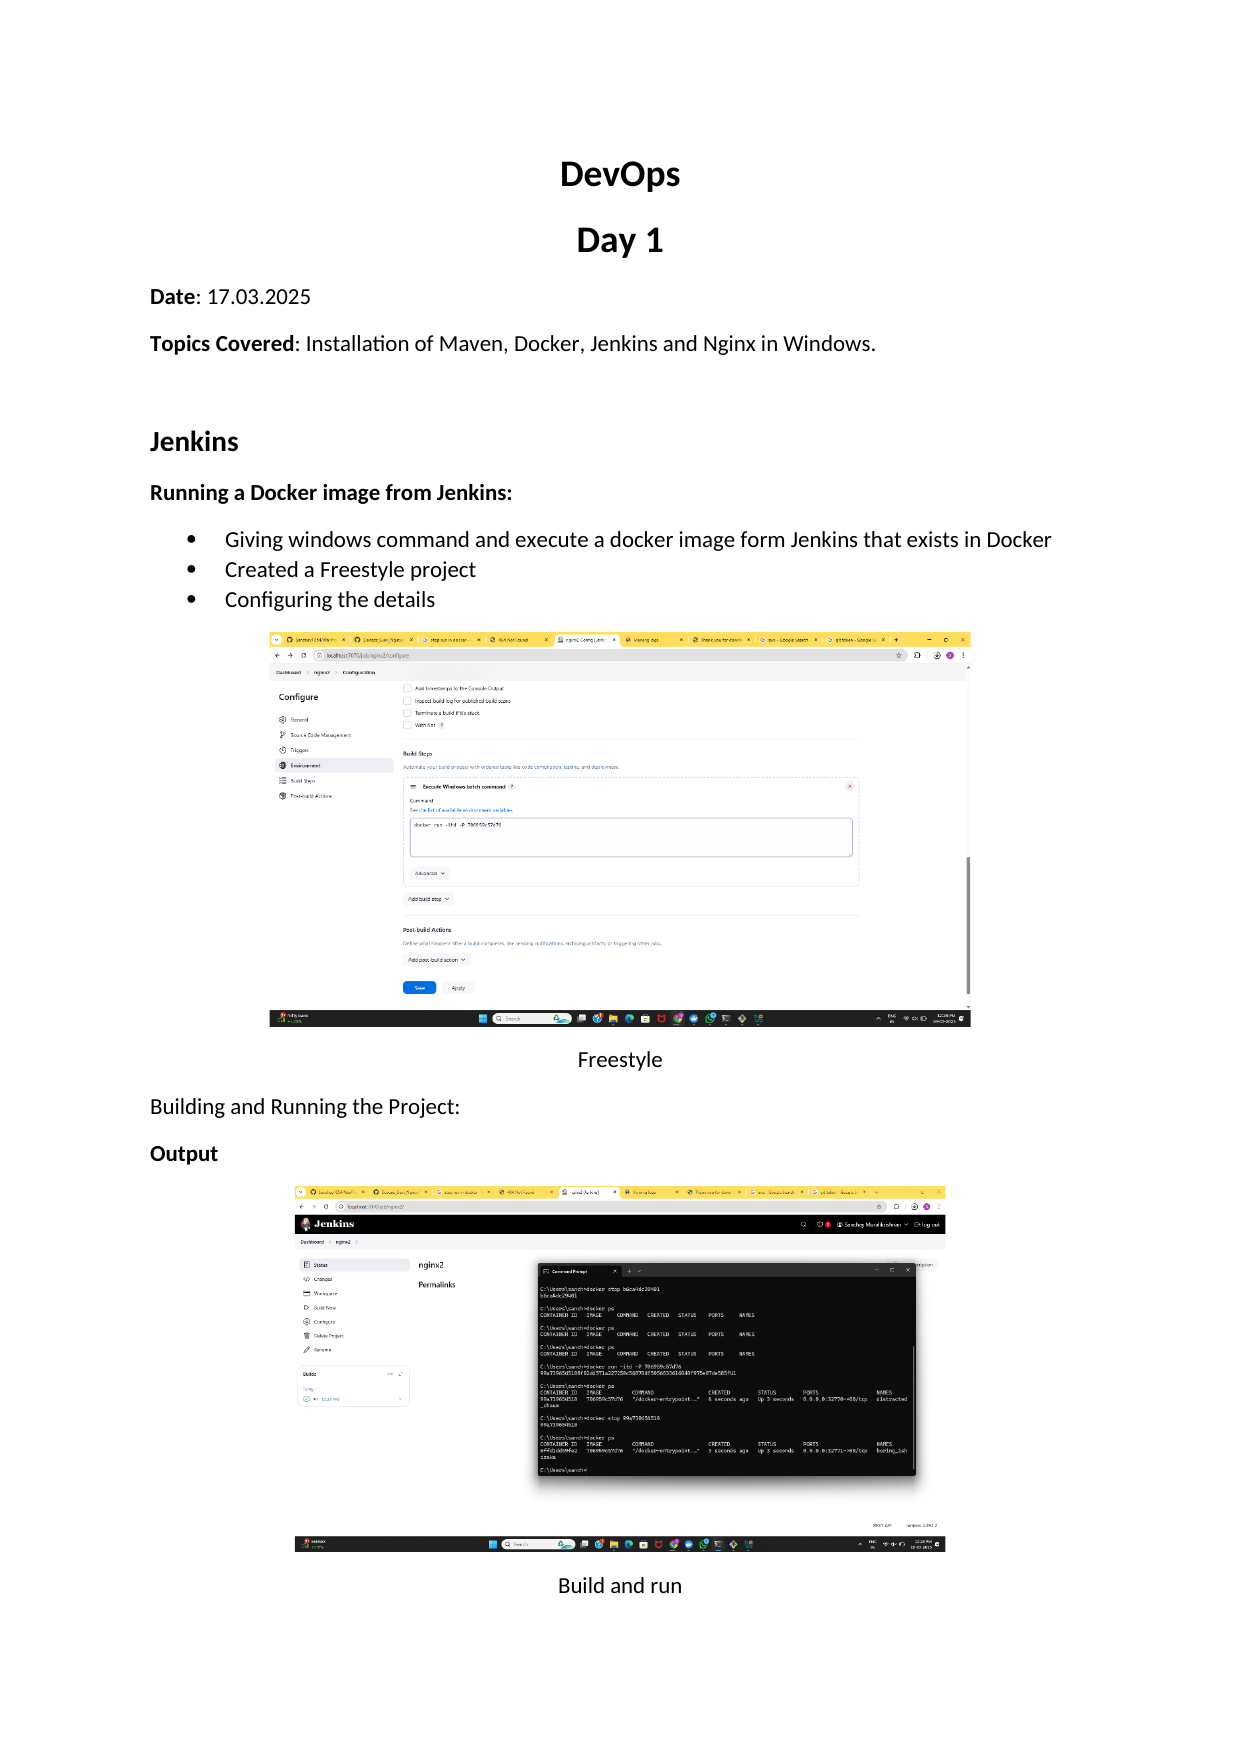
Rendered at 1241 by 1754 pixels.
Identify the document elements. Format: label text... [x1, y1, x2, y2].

text Jenkins [150, 423, 1090, 458]
text Topics Covered: Installation of Maven, Docker, Jenkins and Nginx in Windows. [150, 329, 1090, 357]
list Giving windows command and execute a docker image form Jenkins that exists in Docker [187, 525, 1090, 553]
list Configuring the details [187, 585, 1090, 613]
text Build and run [150, 1571, 1090, 1599]
text Running a Docker image from Jenkins: [150, 478, 1090, 506]
text Date: 17.03.2025 [150, 282, 1090, 310]
text Output [150, 1139, 1090, 1167]
text DevOps [150, 150, 1090, 196]
picture [269, 632, 971, 1027]
text Freestyle [150, 1045, 1090, 1073]
list Created a Freestyle project [187, 555, 1090, 583]
text Building and Running the Project: [150, 1092, 1090, 1120]
picture [294, 1186, 946, 1552]
text Day 1 [150, 216, 1090, 262]
